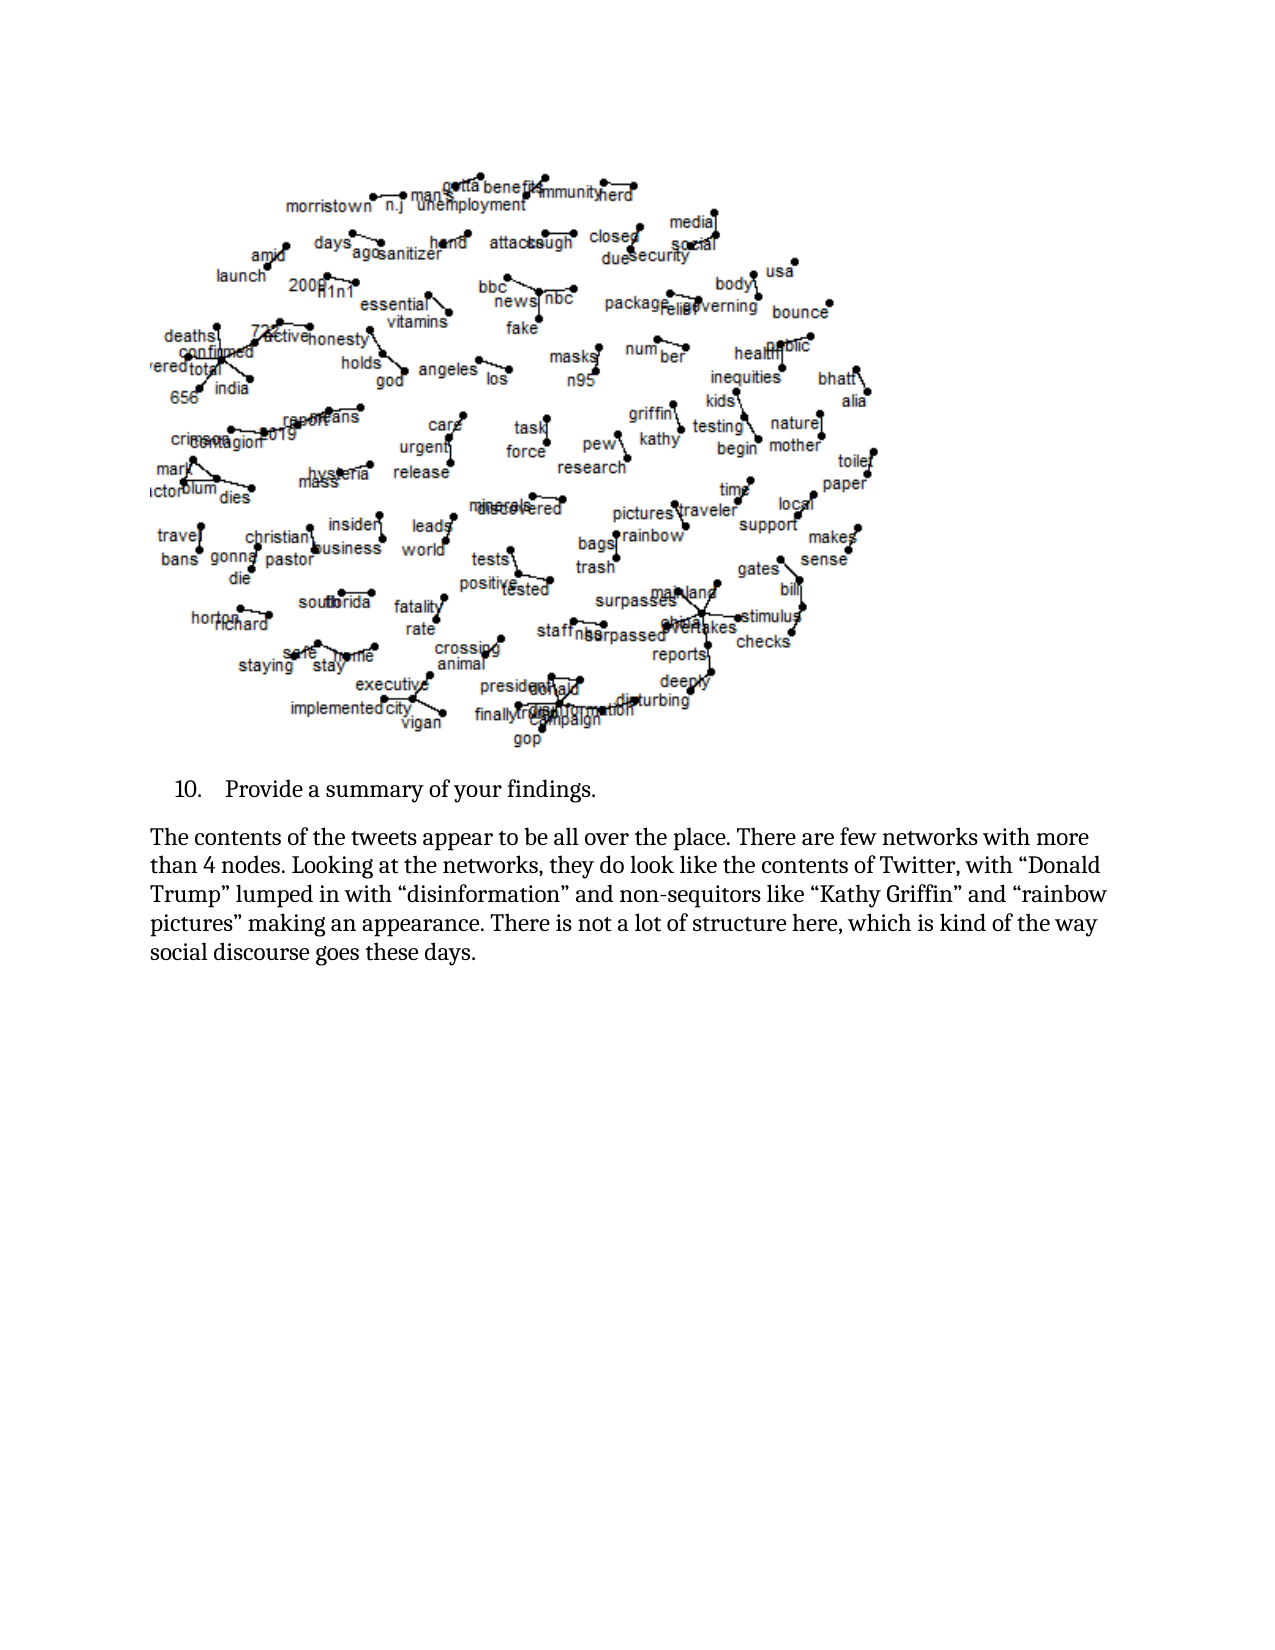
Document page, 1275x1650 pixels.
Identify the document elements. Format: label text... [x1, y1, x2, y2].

text The contents of the tweets appear to be all over the place. There are few networks with more than 4 nodes. Looking at the networks, they do look like the contents of Twitter, with “Donald Trump” lumped in with “disinformation” and non-sequitors like “Kathy Griffin” and “rainbow pictures” making an appearance. There is not a lot of structure here, which is kind of the way social discourse goes these days. [150, 823, 1125, 966]
picture [150, 150, 908, 757]
list Provide a summary of your findings. [175, 775, 1125, 804]
